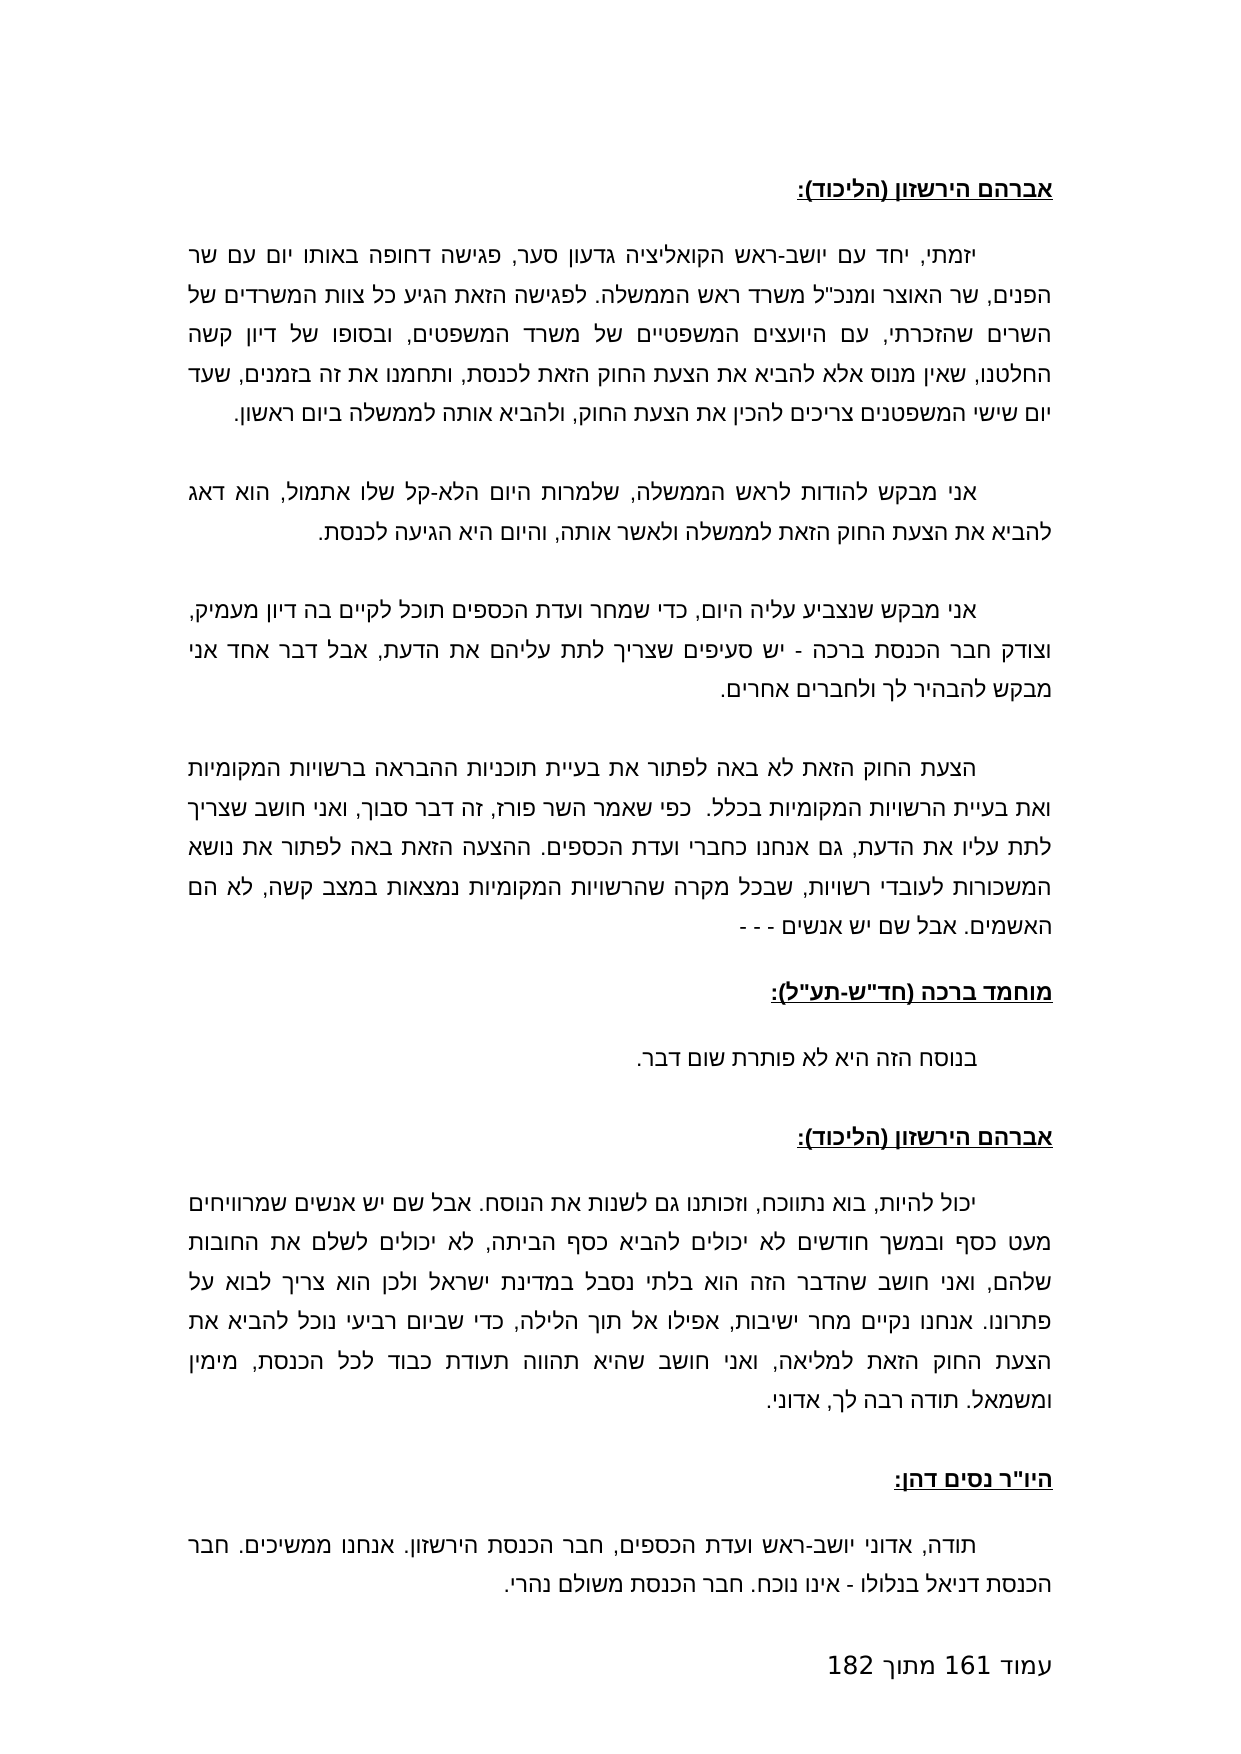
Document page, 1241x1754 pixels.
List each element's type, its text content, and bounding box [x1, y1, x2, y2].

text הצעת החוק הזאת לא באה לפתור את בעיית תוכניות ההבראה ברשויות המקומיות ואת בעיית הרשויות המקומיות בכלל. כפי שאמר השר פורז, זה דבר סבוך, ואני חושב שצריך לתת עליו את הדעת, גם אנחנו כחברי ועדת הכספים. ההצעה הזאת באה לפתור את נושא המשכורות לעובדי רשויות, שבכל מקרה שהרשויות המקומיות נמצאות במצב קשה, לא הם האשמים. אבל שם יש אנשים - - - [187, 755, 1053, 940]
text אברהם הירשזון (הליכוד): [187, 150, 1053, 203]
text מוחמד ברכה (חד"ש-תע"ל): [187, 979, 1053, 1006]
text יכול להיות, בוא נתווכח, וזכותנו גם לשנות את הנוסח. אבל שם יש אנשים שמרוויחים מעט כסף ובמשך חודשים לא יכולים להביא כסף הביתה, לא יכולים לשלם את החובות שלהם, ואני חושב שהדבר הזה הוא בלתי נסבל במדינת ישראל ולכן הוא צריך לבוא על פתרונו. אנחנו נקיים מחר ישיבות, אפילו אל תוך הלילה, כדי שביום רביעי נוכל להביא את הצעת החוק הזאת למליאה, ואני חושב שהיא תהווה תעודת כבוד לכל הכנסת, מימין ומשמאל. תודה רבה לך, אדוני. [187, 1190, 1053, 1413]
text יזמתי, יחד עם יושב-ראש הקואליציה גדעון סער, פגישה דחופה באותו יום עם שר הפנים, שר האוצר ומנכ"ל משרד ראש הממשלה. לפגישה הזאת הגיע כל צוות המשרדים של השרים שהזכרתי, עם היועצים המשפטיים של משרד המשפטים, ובסופו של דיון קשה החלטנו, שאין מנוס אלא להביא את הצעת החוק הזאת לכנסת, ותחמנו את זה בזמנים, שעד יום שישי המשפטנים צריכים להכין את הצעת החוק, ולהביא אותה לממשלה ביום ראשון. [187, 242, 1053, 426]
text תודה, אדוני יושב-ראש ועדת הכספים, חבר הכנסת הירשזון. אנחנו ממשיכים. חבר הכנסת דניאל בנלולו - אינו נוכח. חבר הכנסת משולם נהרי. [187, 1532, 1053, 1598]
text אברהם הירשזון (הליכוד): [187, 1124, 1053, 1150]
text בנוסח הזה היא לא פותרת שום דבר. [187, 1045, 1053, 1071]
text היו"ר נסים דהן: [187, 1466, 1053, 1492]
text אני מבקש להודות לראש הממשלה, שלמרות היום הלא-קל שלו אתמול, הוא דאג להביא את הצעת החוק הזאת לממשלה ולאשר אותה, והיום היא הגיעה לכנסת. [187, 479, 1053, 545]
text אני מבקש שנצביע עליה היום, כדי שמחר ועדת הכספים תוכל לקיים בה דיון מעמיק, וצודק חבר הכנסת ברכה - יש סעיפים שצריך לתת עליהם את הדעת, אבל דבר אחד אני מבקש להבהיר לך ולחברים אחרים. [187, 597, 1053, 703]
